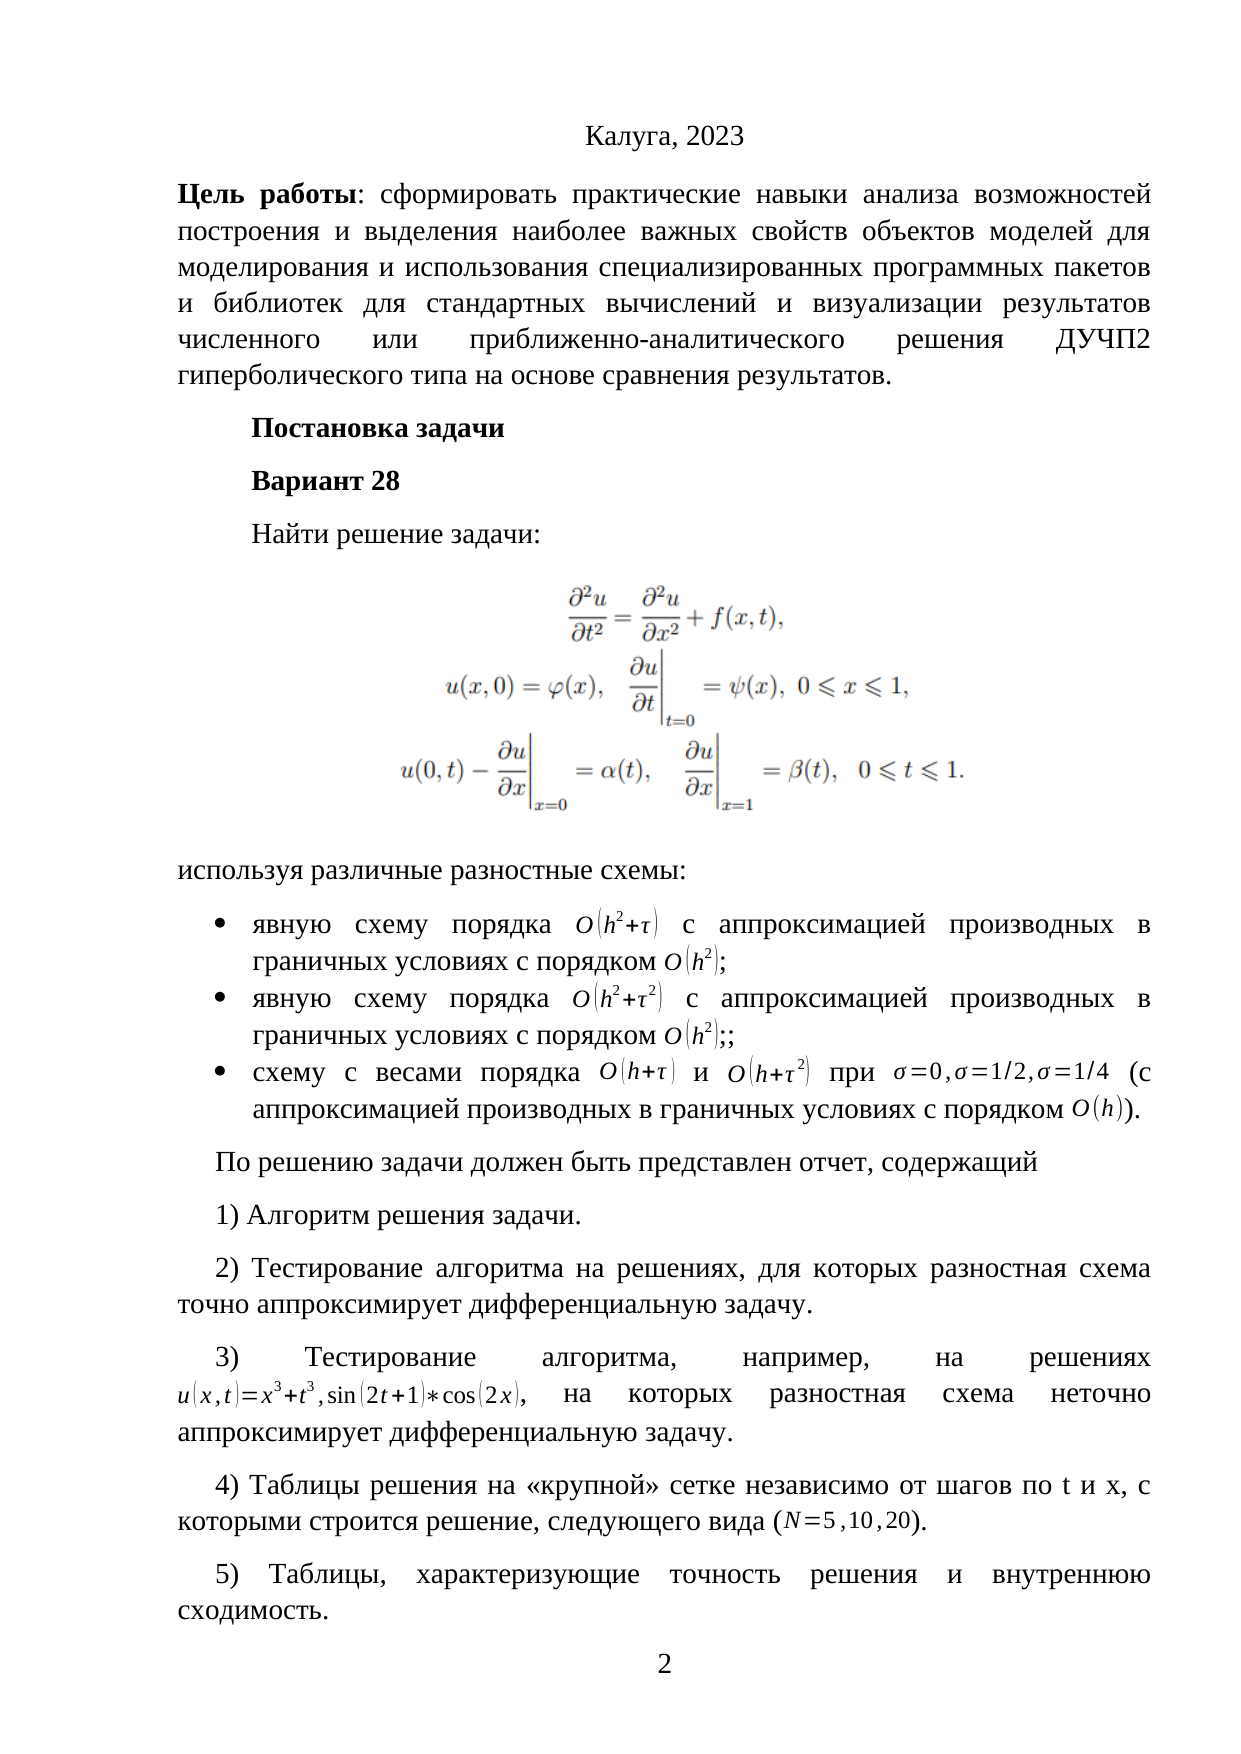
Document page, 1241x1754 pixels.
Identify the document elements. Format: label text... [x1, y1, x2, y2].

text используя различные разностные схемы: [177, 852, 1152, 886]
list схему с весами порядка и при (с аппроксимацией производных в граничных условиях с порядком ). [215, 1054, 1152, 1125]
picture [311, 568, 1018, 834]
list явную схему порядка с аппроксимацией производных в граничных условиях с порядком ; [215, 905, 1152, 977]
text Найти решение задачи: [177, 516, 1152, 549]
text Цель работы: сформировать практические навыки анализа возможностей построения и выделения наиболее важных свойств объектов моделей для моделирования и использования специализированных программных пакетов и библиотек для стандартных вычислений и визуализации результатов численного или приближенно-аналитического решения ДУЧП2 гиперболического типа на основе сравнения результатов. [177, 177, 1152, 391]
text 5) Таблицы, характеризующие точность решения и внутреннюю сходимость. [177, 1556, 1152, 1626]
text 2) Тестирование алгоритма на решениях, для которых разностная схема точно аппроксимирует дифференциальную задачу. [177, 1250, 1152, 1319]
text Вариант 28 [177, 463, 1152, 497]
text 1) Алгоритм решения задачи. [177, 1197, 1152, 1230]
text Калуга, 2023 [177, 118, 1152, 152]
text 4) Таблицы решения на «крупной» сетке независимо от шагов по t и x, с которыми строится решение, следующего вида (). [177, 1467, 1152, 1537]
text Постановка задачи [177, 410, 1152, 444]
text По решению задачи должен быть представлен отчет, содержащий [177, 1144, 1152, 1178]
text 3) Тестирование алгоритма, например, на решениях , на которых разностная схема неточно аппроксимирует дифференциальную задачу. [177, 1339, 1152, 1448]
list явную схему порядка с аппроксимацией производных в граничных условиях с порядком ;; [215, 980, 1152, 1051]
